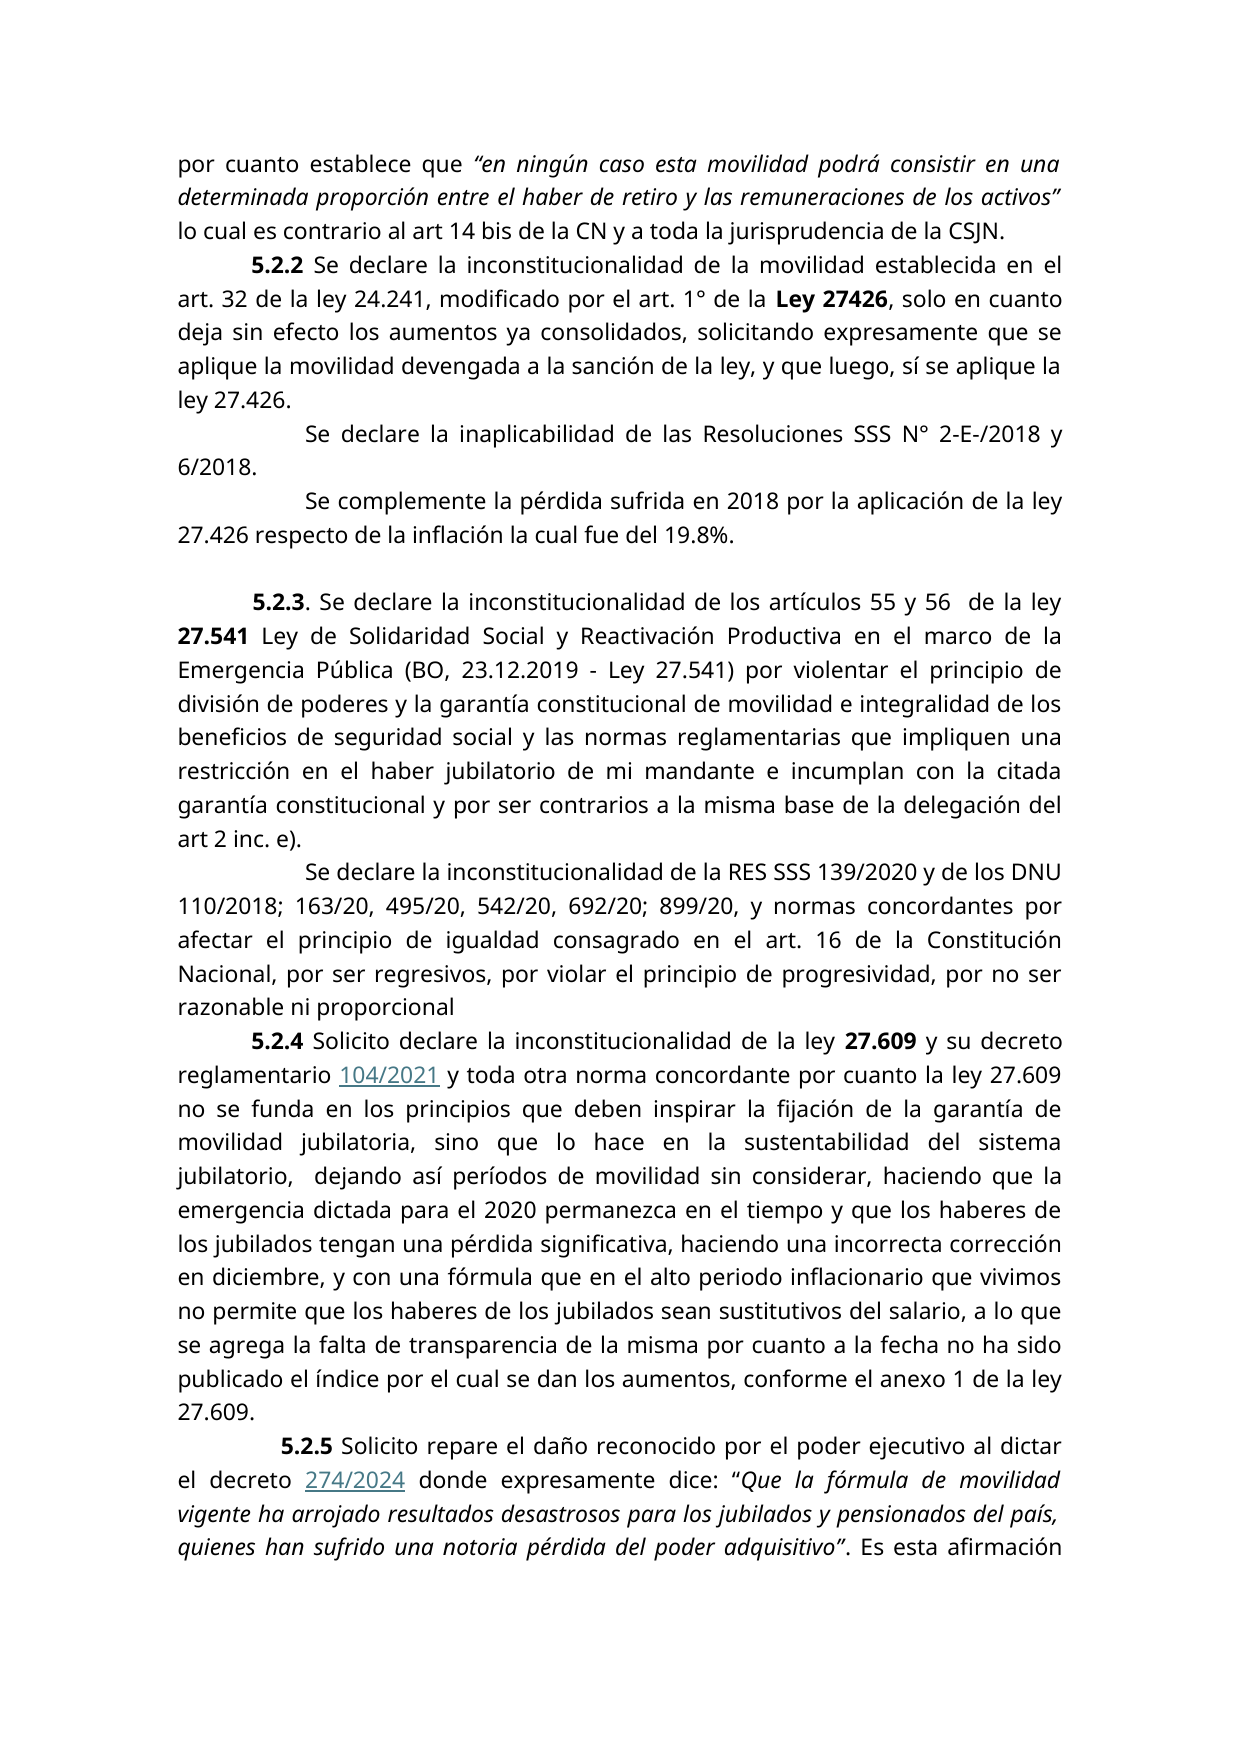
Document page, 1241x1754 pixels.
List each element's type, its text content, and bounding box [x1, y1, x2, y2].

text 5.2.2 Se declare la inconstitucionalidad de la movilidad establecida en el art. 32 de la ley 24.241, modificado por el art. 1° de la Ley 27426, solo en cuanto deja sin efecto los aumentos ya consolidados, solicitando expresamente que se aplique la movilidad devengada a la sanción de la ley, y que luego, sí se aplique la ley 27.426. [177, 249, 1063, 415]
text Se declare la inconstitucionalidad de la RES SSS 139/2020 y de los DNU 110/2018; 163/20, 495/20, 542/20, 692/20; 899/20, y normas concordantes por afectar el principio de igualdad consagrado en el art. 16 de la Constitución Nacional, por ser regresivos, por violar el principio de progresividad, por no ser razonable ni proporcional [177, 856, 1063, 1023]
text Se complemente la pérdida sufrida en 2018 por la aplicación de la ley 27.426 respecto de la inflación la cual fue del 19.8%. [177, 485, 1063, 550]
text 5.2.3. Se declare la inconstitucionalidad de los artículos 55 y 56 de la ley 27.541 Ley de Solidaridad Social y Reactivación Productiva en el marco de la Emergencia Pública (BO, 23.12.2019 - Ley 27.541) por violentar el principio de división de poderes y la garantía constitucional de movilidad e integralidad de los beneficios de seguridad social y las normas reglamentarias que impliquen una restricción en el haber jubilatorio de mi mandante e incumplan con la citada garantía constitucional y por ser contrarios a la misma base de la delegación del art 2 inc. e). [177, 586, 1063, 854]
text 5.2.4 Solicito declare la inconstitucionalidad de la ley 27.609 y su decreto reglamentario 104/2021 y toda otra norma concordante por cuanto la ley 27.609 no se funda en los principios que deben inspirar la fijación de la garantía de movilidad jubilatoria, sino que lo hace en la sustentabilidad del sistema jubilatorio, dejando así períodos de movilidad sin considerar, haciendo que la emergencia dictada para el 2020 permanezca en el tiempo y que los haberes de los jubilados tengan una pérdida significativa, haciendo una incorrecta corrección en diciembre, y con una fórmula que en el alto periodo inflacionario que vivimos no permite que los haberes de los jubilados sean sustitutivos del salario, a lo que se agrega la falta de transparencia de la misma por cuanto a la fecha no ha sido publicado el índice por el cual se dan los aumentos, conforme el anexo 1 de la ley 27.609. [177, 1025, 1063, 1428]
text Se declare la inaplicabilidad de las Resoluciones SSS N° 2-E-/2018 y 6/2018. [177, 418, 1063, 483]
